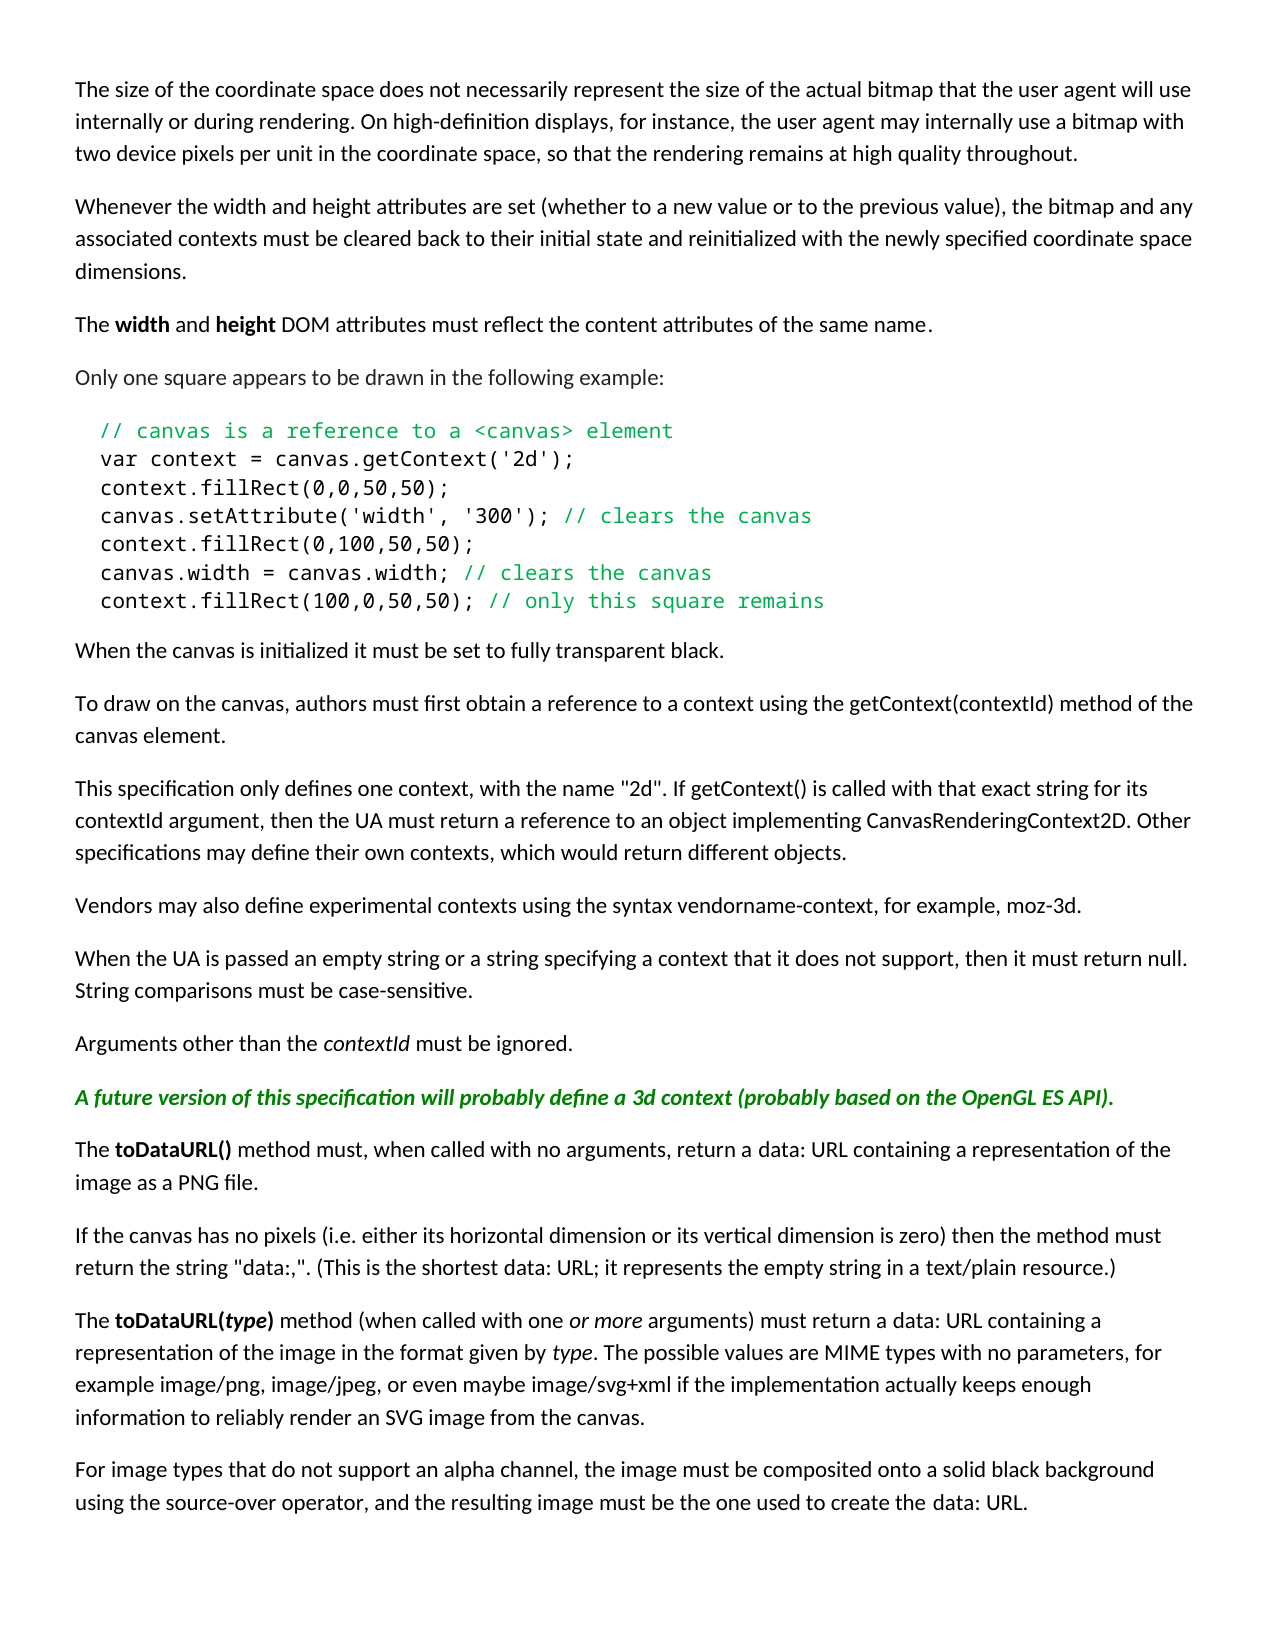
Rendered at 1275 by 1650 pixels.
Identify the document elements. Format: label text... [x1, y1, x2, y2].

text When the canvas is initialized it must be set to fully transparent black. [75, 636, 1200, 664]
text The toDataURL(type) method (when called with one or more arguments) must return a data: URL containing a representation of the image in the format given by type. The possible values are MIME types with no parameters, for example image/png, image/jpeg, or even maybe image/svg+xml if the implementation actually keeps enough information to reliably render an SVG image from the canvas. [75, 1306, 1200, 1431]
text Only one square appears to be drawn in the following example: [75, 363, 1200, 391]
text For image types that do not support an alpha channel, the image must be composited onto a solid black background using the source-over operator, and the resulting image must be the one used to create the data: URL. [75, 1456, 1200, 1516]
text Arguments other than the contextId must be ignored. [75, 1029, 1200, 1058]
text context.fillRect(0,0,50,50); [75, 473, 1200, 501]
text This specification only defines one context, with the name "2d". If getContext() is called with that exact string for its contextId argument, then the UA must return a reference to an object implementing CanvasRenderingContext2D. Other specifications may define their own contexts, which would return different objects. [75, 774, 1200, 866]
text Whenever the width and height attributes are set (whether to a new value or to the previous value), the bitmap and any associated contexts must be cleared back to their initial state and reinitialized with the newly specified coordinate space dimensions. [75, 192, 1200, 285]
text The size of the coordinate space does not necessarily represent the size of the actual bitmap that the user agent will use internally or during rendering. On high-definition displays, for instance, the user agent may internally use a bitmap with two device pixels per unit in the coordinate space, so that the rendering remains at high quality throughout. [75, 75, 1200, 167]
text var context = canvas.getContext('2d'); [75, 444, 1200, 473]
text Vendors may also define experimental contexts using the syntax vendorname-context, for example, moz-3d. [75, 891, 1200, 919]
text context.fillRect(0,100,50,50); [75, 529, 1200, 558]
text To draw on the canvas, authors must first obtain a reference to a context using the getContext(contextId) method of the canvas element. [75, 689, 1200, 749]
text canvas.setAttribute('width', '300'); // clears the canvas [75, 501, 1200, 529]
text The width and height DOM attributes must reflect the content attributes of the same name. [75, 310, 1200, 338]
text context.fillRect(100,0,50,50); // only this square remains [75, 586, 1200, 615]
text A future version of this specification will probably define a 3d context (probably based on the OpenGL ES API). [75, 1083, 1200, 1111]
text // canvas is a reference to a <canvas> element [75, 416, 1200, 444]
text When the UA is passed an empty string or a string specifying a context that it does not support, then it must return null. String comparisons must be case-sensitive. [75, 944, 1200, 1004]
text If the canvas has no pixels (i.e. either its horizontal dimension or its vertical dimension is zero) then the method must return the string "data:,". (This is the shortest data: URL; it represents the empty string in a text/plain resource.) [75, 1221, 1200, 1281]
text The toDataURL() method must, when called with no arguments, return a data: URL containing a representation of the image as a PNG file. [75, 1136, 1200, 1196]
text canvas.width = canvas.width; // clears the canvas [75, 558, 1200, 586]
